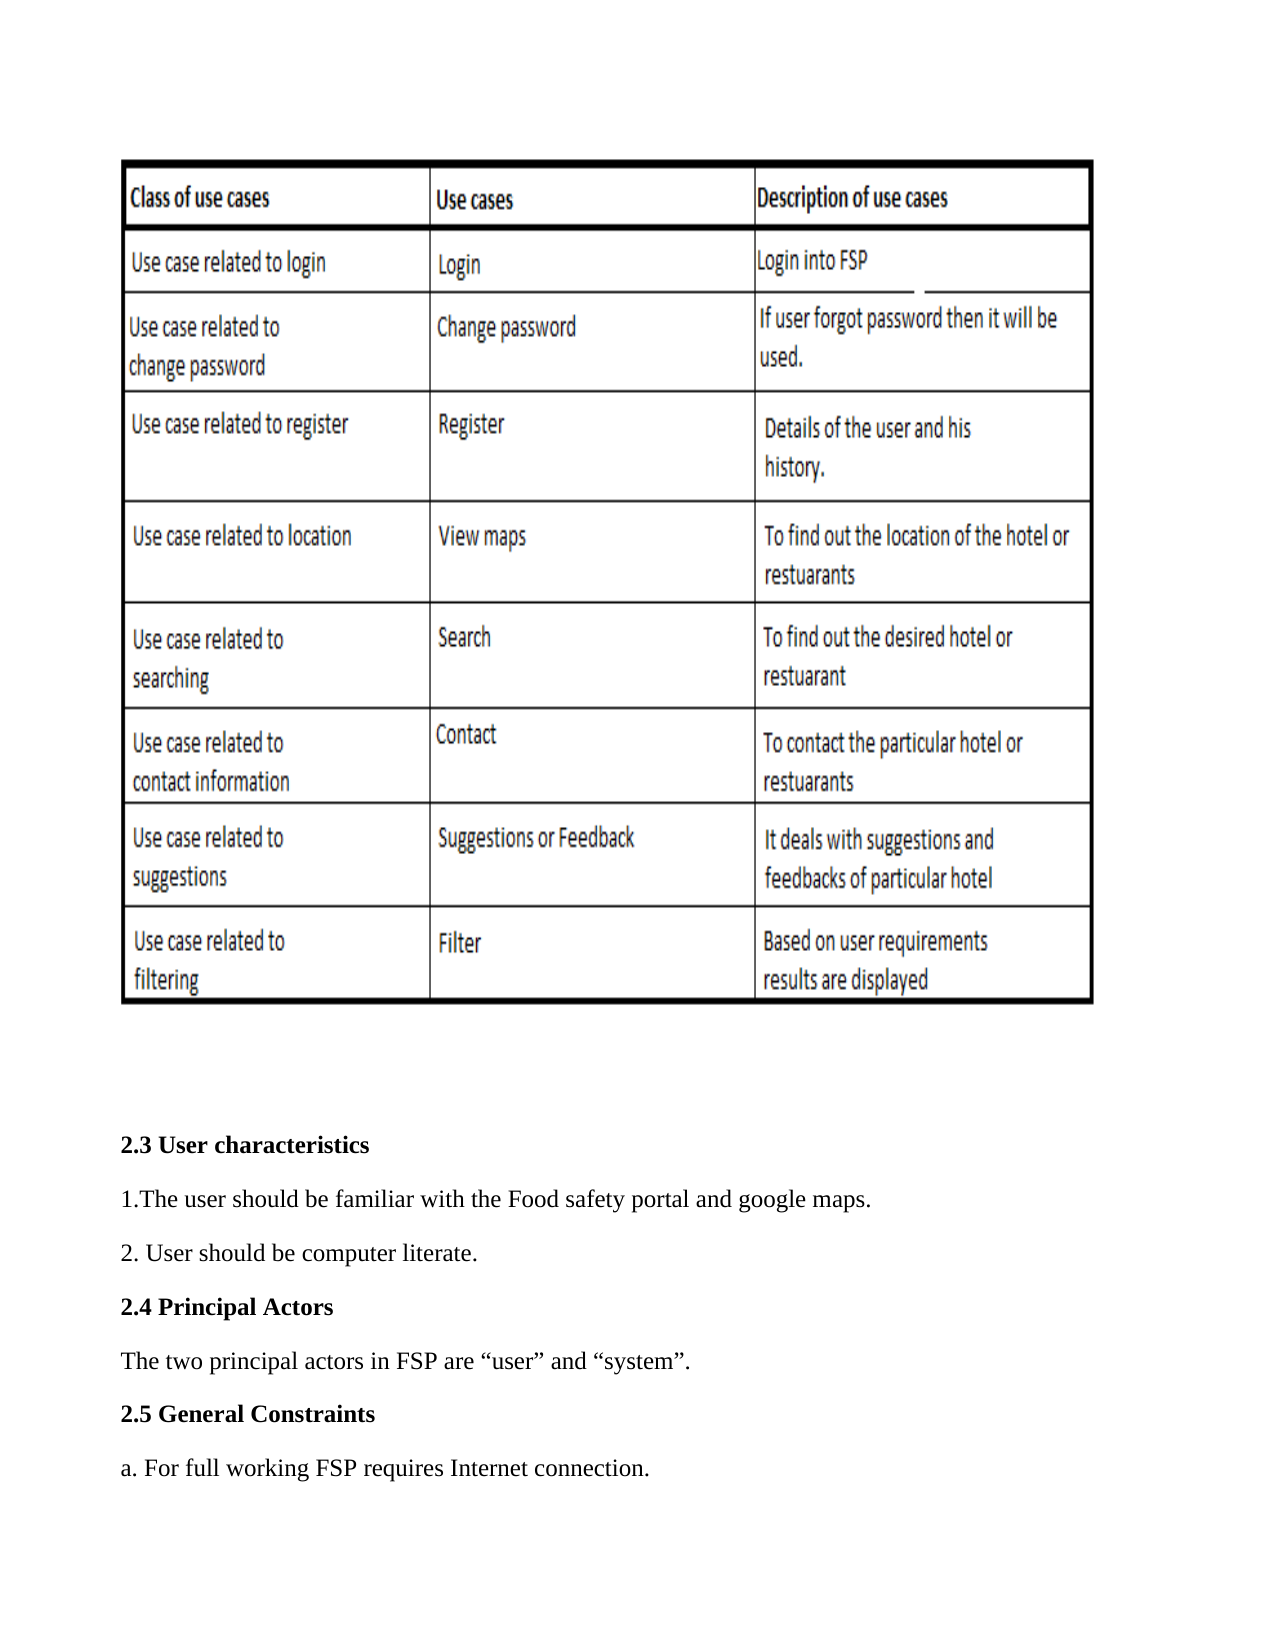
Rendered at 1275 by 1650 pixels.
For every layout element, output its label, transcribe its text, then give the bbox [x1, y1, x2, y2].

text 2.5 General Constraints [120, 1399, 1125, 1428]
text 2.3 User characteristics [120, 1130, 1125, 1159]
picture [120, 159, 1095, 1007]
text 2.4 Principal Actors [120, 1292, 1125, 1321]
text The two principal actors in FSP are “user” and “system”. [120, 1346, 1125, 1374]
text a. For full working FSP requires Internet connection. [120, 1453, 1125, 1482]
text 1.The user should be familiar with the Food safety portal and google maps. [120, 1184, 1125, 1213]
text 2. User should be computer literate. [120, 1238, 1125, 1267]
